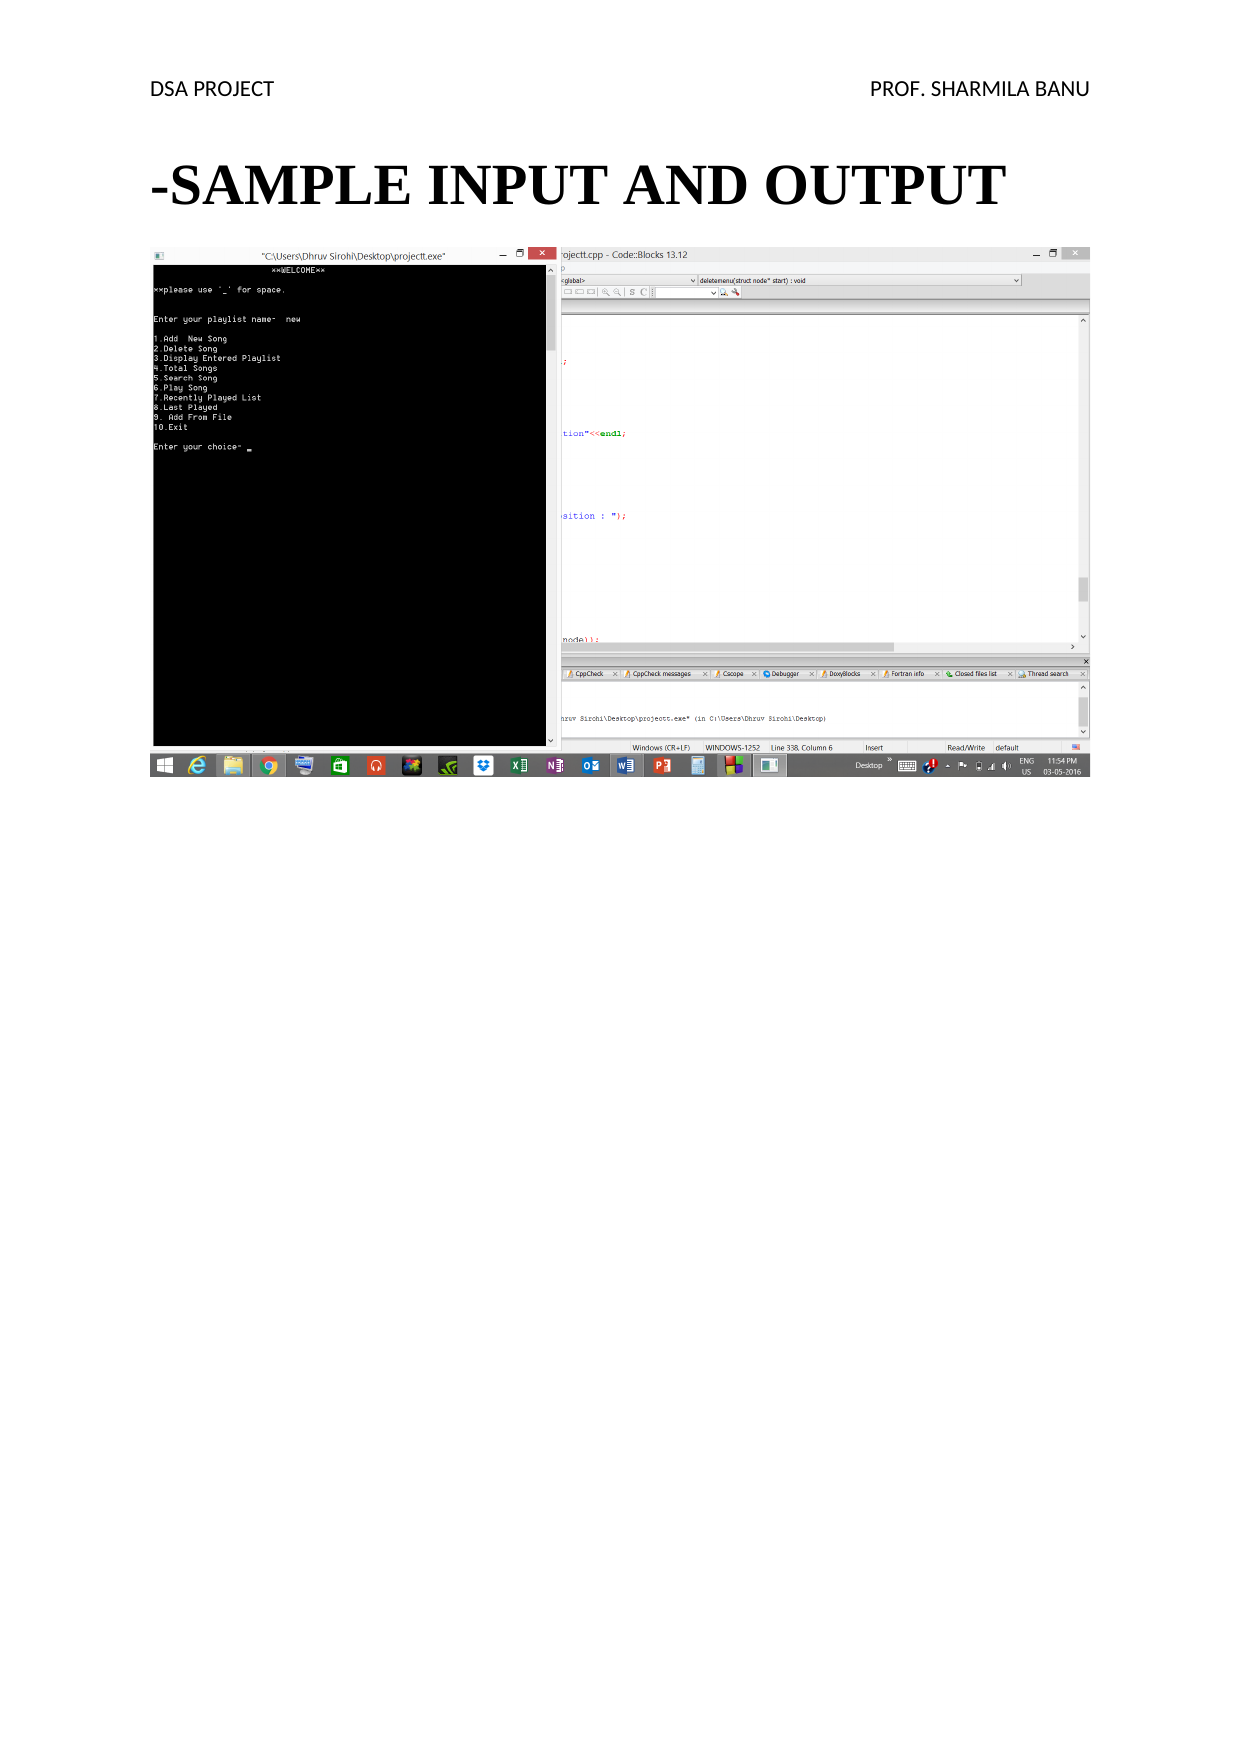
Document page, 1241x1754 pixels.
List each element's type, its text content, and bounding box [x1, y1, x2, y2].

picture [150, 247, 1091, 777]
text -SAMPLE INPUT AND OUTPUT [150, 150, 1090, 217]
